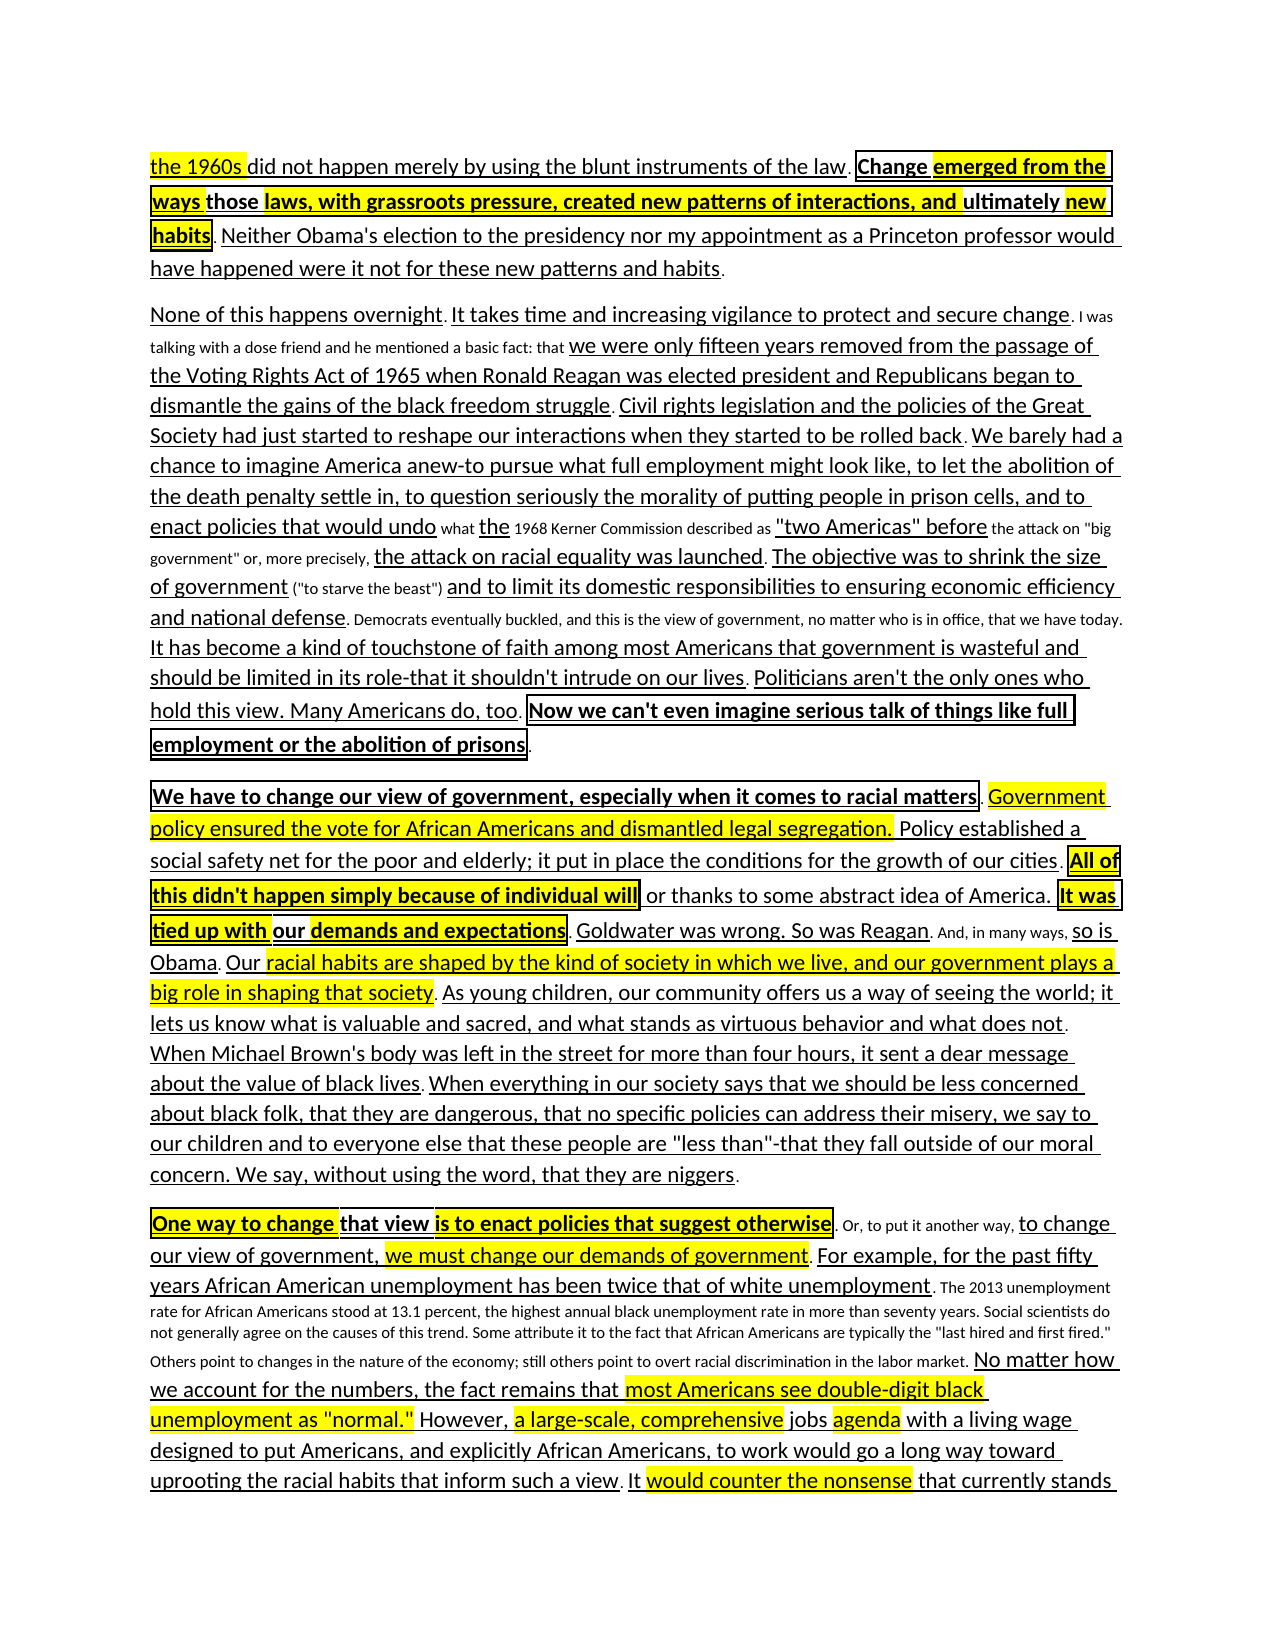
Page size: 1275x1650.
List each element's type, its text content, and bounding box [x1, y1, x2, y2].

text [150, 1207, 1125, 1494]
text We have to change our view of government, especially when it comes to racial matters. Government policy ensured the vote for African Americans and dismantled legal segregation. Policy established a social safety net for the poor and elderly; it put in place the conditions for the growth of our cities. All of this didn't happen simply because of individual will or thanks to some abstract idea of America. It was tied up with our demands and expectations. Goldwater was wrong. So was Reagan. And, in many ways, so is Obama. Our racial habits are shaped by the kind of society in which we live, and our government plays a big role in shaping that society. As young children, our community offers us a way of seeing the world; it lets us know what is valuable and sacred, and what stands as virtuous behavior and what does not. When Michael Brown's body was left in the street for more than four hours, it sent a dear message about the value of black lives. When everything in our society says that we should be less concerned about black folk, that they are dangerous, that no specific policies can address their misery, we say to our children and to everyone else that these people are "less than"-that they fall outside of our moral concern. We say, without using the word, that they are niggers. [150, 780, 1125, 1188]
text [150, 150, 1125, 282]
text None of this happens overnight. It takes time and increasing vigilance to protect and secure change. I was talking with a dose friend and he mentioned a basic fact: that we were only fifteen years removed from the passage of the Voting Rights Act of 1965 when Ronald Reagan was elected president and Republicans began to dismantle the gains of the black freedom struggle. Civil rights legislation and the policies of the Great Society had just started to reshape our interactions when they started to be rolled back. We barely had a chance to imagine America anew-to pursue what full employment might look like, to let the abolition of the death penalty settle in, to question seriously the morality of putting people in prison cells, and to enact policies that would undo what the 1968 Kerner Commission described as "two Americas" before the attack on "big government" or, more precisely, the attack on racial equality was launched. The objective was to shrink the size of government ("to starve the beast") and to limit its domestic responsibilities to ensuring economic efficiency and national defense. Democrats eventually buckled, and this is the view of government, no matter who is in office, that we have today. It has become a kind of touchstone of faith among most Americans that government is wasteful and should be limited in its role-that it shouldn't intrude on our lives. Politicians aren't the only ones who hold this view. Many Americans do, too. Now we can't even imagine serious talk of things like full employment or the abolition of prisons. [150, 301, 1125, 761]
